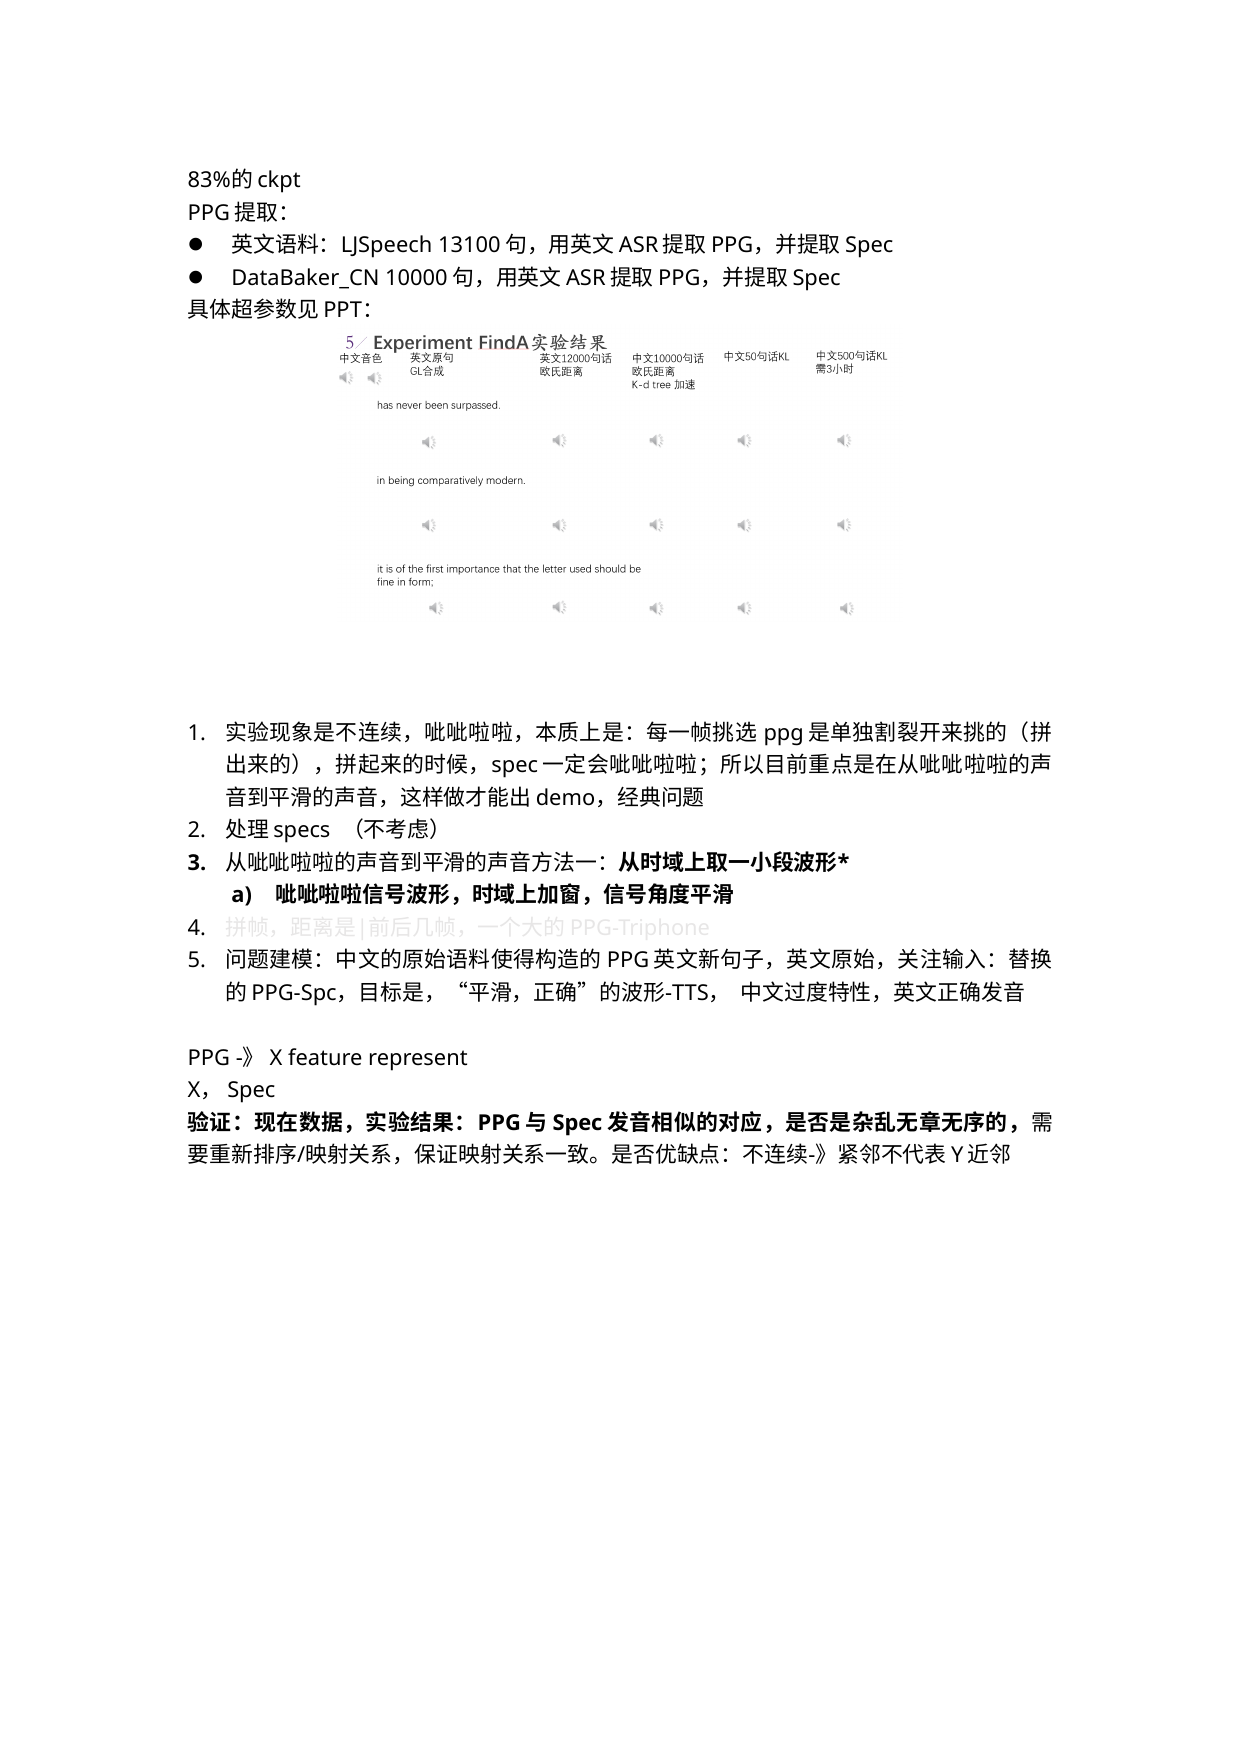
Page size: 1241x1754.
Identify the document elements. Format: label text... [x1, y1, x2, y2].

list DataBaker_CN 10000句，用英文ASR提取PPG，并提取Spec [187, 259, 1053, 292]
list 实验现象是不连续，呲呲啦啦，本质上是：每一帧挑选ppg是单独割裂开来挑的（拼出来的），拼起来的时候，spec一定会呲呲啦啦；所以目前重点是在从呲呲啦啦的声音到平滑的声音，这样做才能出demo，经典问题 [187, 714, 1053, 812]
text 具体超参数见PPT： [187, 292, 1053, 324]
text 验证：现在数据，实验结果：PPG与Spec发音相似的对应，是否是杂乱无章无序的，需要重新排序/映射关系，保证映射关系一致。是否优缺点：不连续-》紧邻不代表Y近邻 [187, 1104, 1053, 1169]
list 英文语料：LJSpeech 13100句，用英文ASR提取PPG，并提取Spec [187, 227, 1053, 259]
list 问题建模：中文的原始语料使得构造的PPG英文新句子，英文原始，关注输入：替换的PPG-Spc，目标是，“平滑，正确”的波形-TTS， 中文过度特性，英文正确发音 [187, 942, 1053, 1007]
picture [337, 324, 903, 622]
list 处理specs （不考虑） [187, 812, 1053, 844]
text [187, 162, 1053, 194]
list 呲呲啦啦信号波形，时域上加窗，信号角度平滑 [231, 877, 1053, 909]
text PPG -》 X feature represent [187, 1039, 1053, 1072]
text PPG提取： [187, 194, 1053, 227]
list 拼帧，距离是|前后几帧，一个大的PPG-Triphone [187, 909, 1053, 942]
list 从呲呲啦啦的声音到平滑的声音方法一：从时域上取一小段波形* [187, 844, 1053, 877]
text X， Spec [187, 1072, 1053, 1104]
